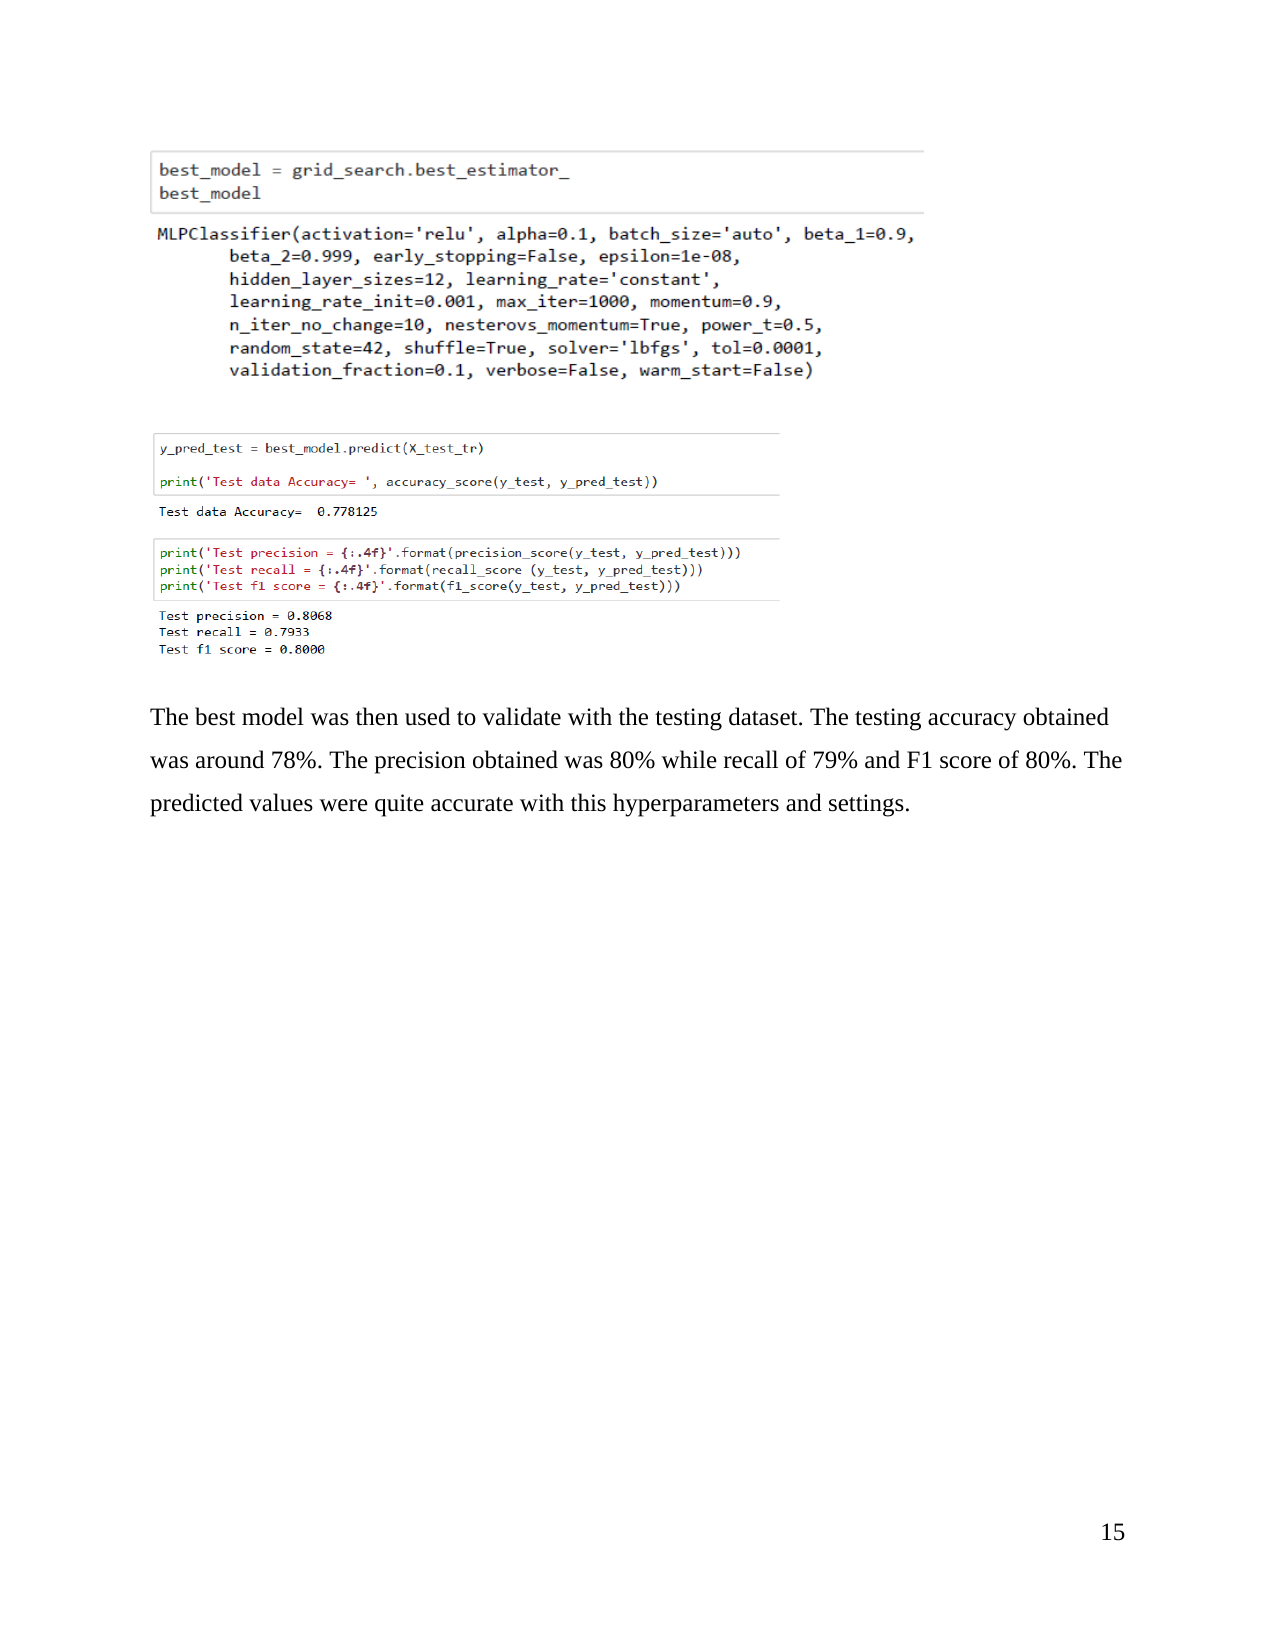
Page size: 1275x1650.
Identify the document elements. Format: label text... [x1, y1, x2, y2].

picture [150, 150, 924, 399]
picture [150, 429, 780, 671]
text The best model was then used to validate with the testing dataset. The testing accuracy obtained was around 78%. The precision obtained was 80% while recall of 79% and F1 score of 80%. The predicted values were quite accurate with this hyperparameters and settings. [150, 702, 1125, 817]
